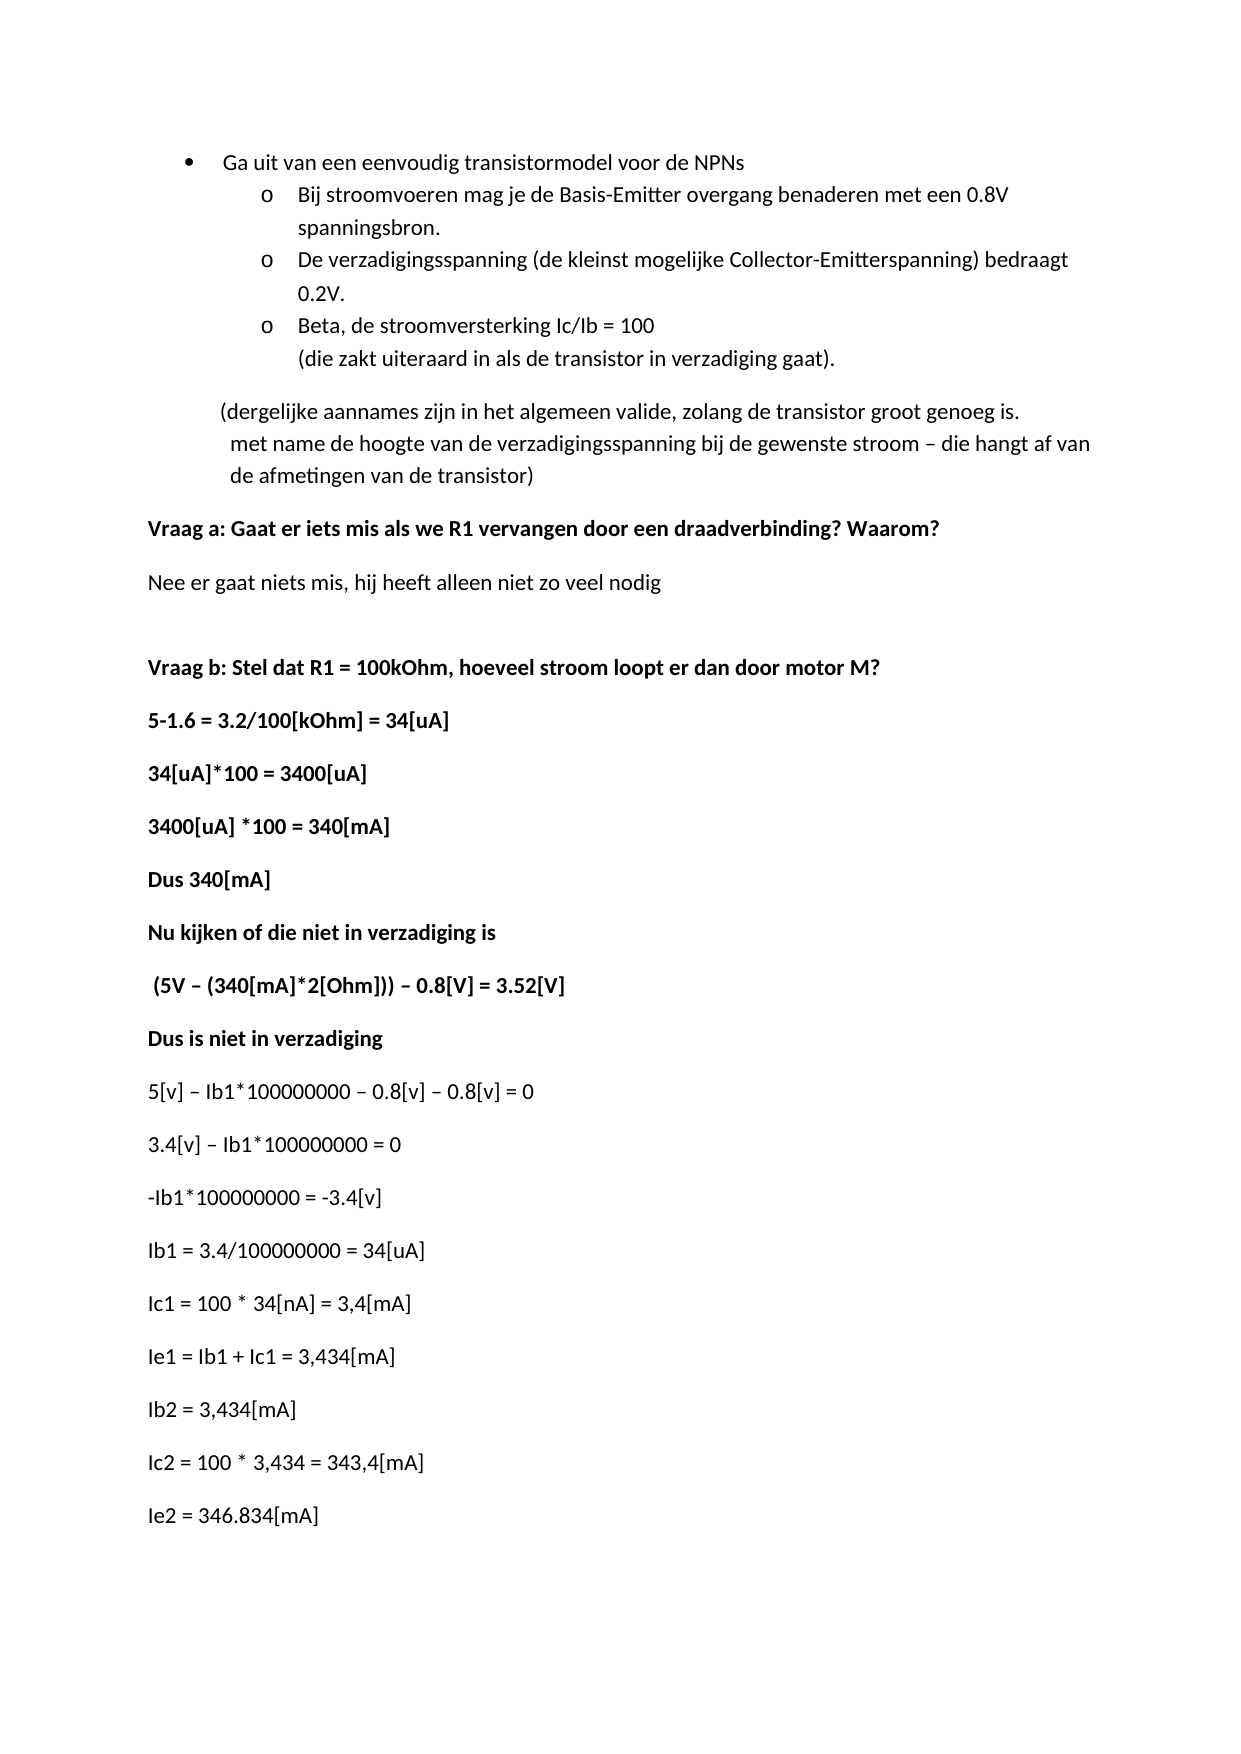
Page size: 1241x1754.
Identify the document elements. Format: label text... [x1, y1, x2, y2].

list Ga uit van een eenvoudig transistormodel voor de NPNs [185, 148, 1093, 176]
text Dus is niet in verzadiging [148, 1024, 1093, 1052]
text Nee er gaat niets mis, hij heeft alleen niet zo veel nodig [148, 568, 1093, 596]
text Ib2 = 3,434[mA] [148, 1395, 1093, 1423]
text (5V – (340[mA]*2[Ohm])) – 0.8[V] = 3.52[V] [148, 971, 1093, 999]
text 3.4[v] – Ib1*100000000 = 0 [148, 1130, 1093, 1158]
text Vraag b: Stel dat R1 = 100kOhm, hoeveel stroom loopt er dan door motor M? [148, 621, 1093, 681]
text 5[v] – Ib1*100000000 – 0.8[v] – 0.8[v] = 0 [148, 1077, 1093, 1105]
text 5-1.6 = 3.2/100[kOhm] = 34[uA] [148, 706, 1093, 734]
text Vraag a: Gaat er iets mis als we R1 vervangen door een draadverbinding? Waarom? [148, 514, 1093, 543]
text Ic2 = 100 * 3,434 = 343,4[mA] [148, 1448, 1093, 1476]
list Bij stroomvoeren mag je de Basis-Emitter overgang benaderen met een 0.8V spanningsbron. [260, 180, 1093, 241]
text Nu kijken of die niet in verzadiging is [148, 918, 1093, 946]
text 3400[uA] *100 = 340[mA] [148, 812, 1093, 840]
list De verzadigingsspanning (de kleinst mogelijke Collector-Emitterspanning) bedraagt 0.2V. [260, 245, 1093, 307]
text (dergelijke aannames zijn in het algemeen valide, zolang de transistor groot genoeg is. met name de hoogte van de verzadigingsspanning bij de gewenste stroom – die hangt af van de afmetingen van de transistor) [148, 397, 1093, 489]
text Dus 340[mA] [148, 865, 1093, 893]
text 34[uA]*100 = 3400[uA] [148, 759, 1093, 787]
text Ie2 = 346.834[mA] [148, 1501, 1093, 1529]
text -Ib1*100000000 = -3.4[v] [148, 1183, 1093, 1211]
text Ic1 = 100 * 34[nA] = 3,4[mA] [148, 1289, 1093, 1317]
text Ib1 = 3.4/100000000 = 34[uA] [148, 1236, 1093, 1264]
text Ie1 = Ib1 + Ic1 = 3,434[mA] [148, 1342, 1093, 1370]
list Beta, de stroomversterking Ic/Ib = 100 (die zakt uiteraard in als de transistor in verzadiging gaat). [260, 311, 1093, 372]
